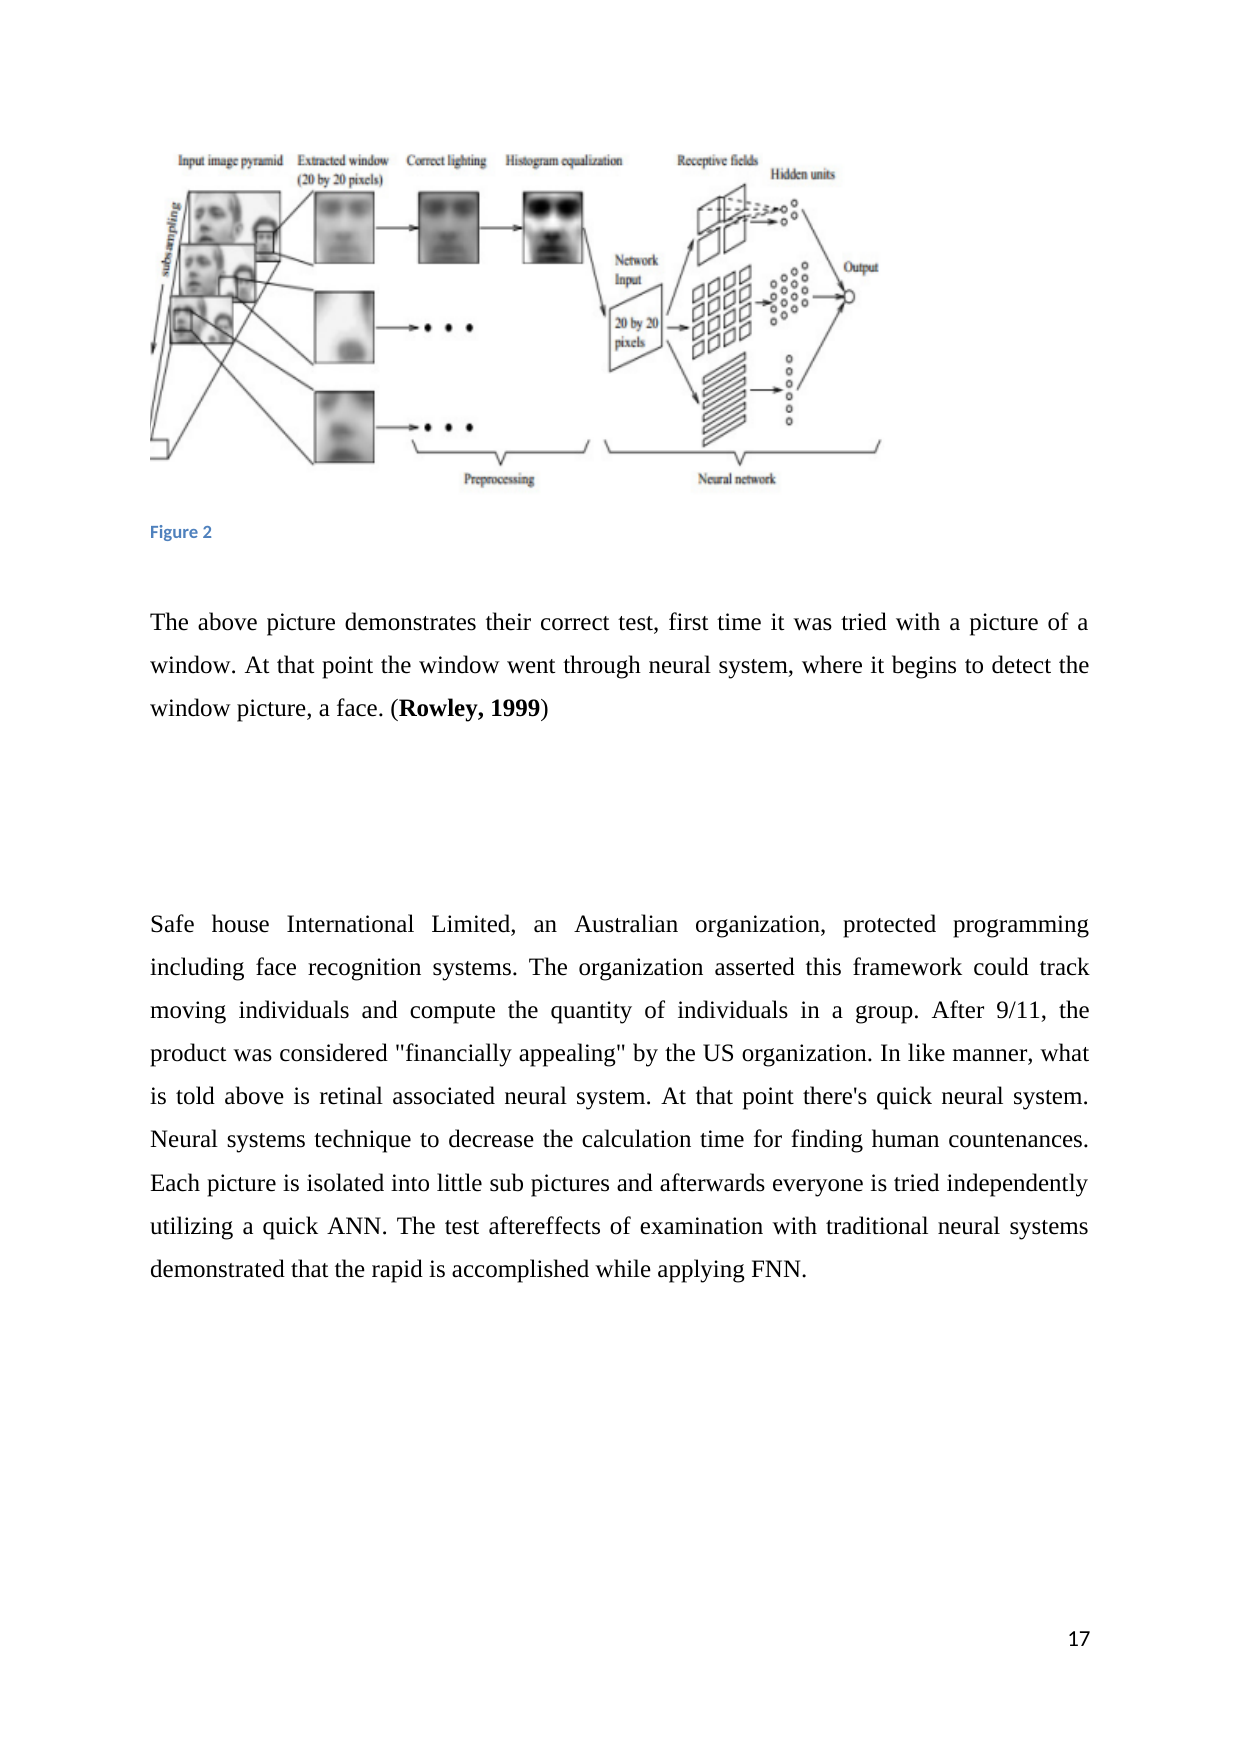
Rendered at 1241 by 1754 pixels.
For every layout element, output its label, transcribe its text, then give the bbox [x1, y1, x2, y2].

text Safe house International Limited, an Australian organization, protected programming including face recognition systems. The organization asserted this framework could track moving individuals and compute the quantity of individuals in a group. After 9/11, the product was considered "financially appealing" by the US organization. In like manner, what is told above is retinal associated neural system. At that point there's quick neural system. Neural systems technique to decrease the calculation time for finding human countenances. Each picture is isolated into little sub pictures and afterwards everyone is tried independently utilizing a quick ANN. The test aftereffects of examination with traditional neural systems demonstrated that the rapid is accomplished while applying FNN. [150, 909, 1090, 1283]
text The above picture demonstrates their correct test, first time it was tried with a picture of a window. At that point the window went through neural system, where it begins to detect the window picture, a face. (Rowley, 1999) [150, 607, 1090, 722]
picture [150, 150, 885, 507]
